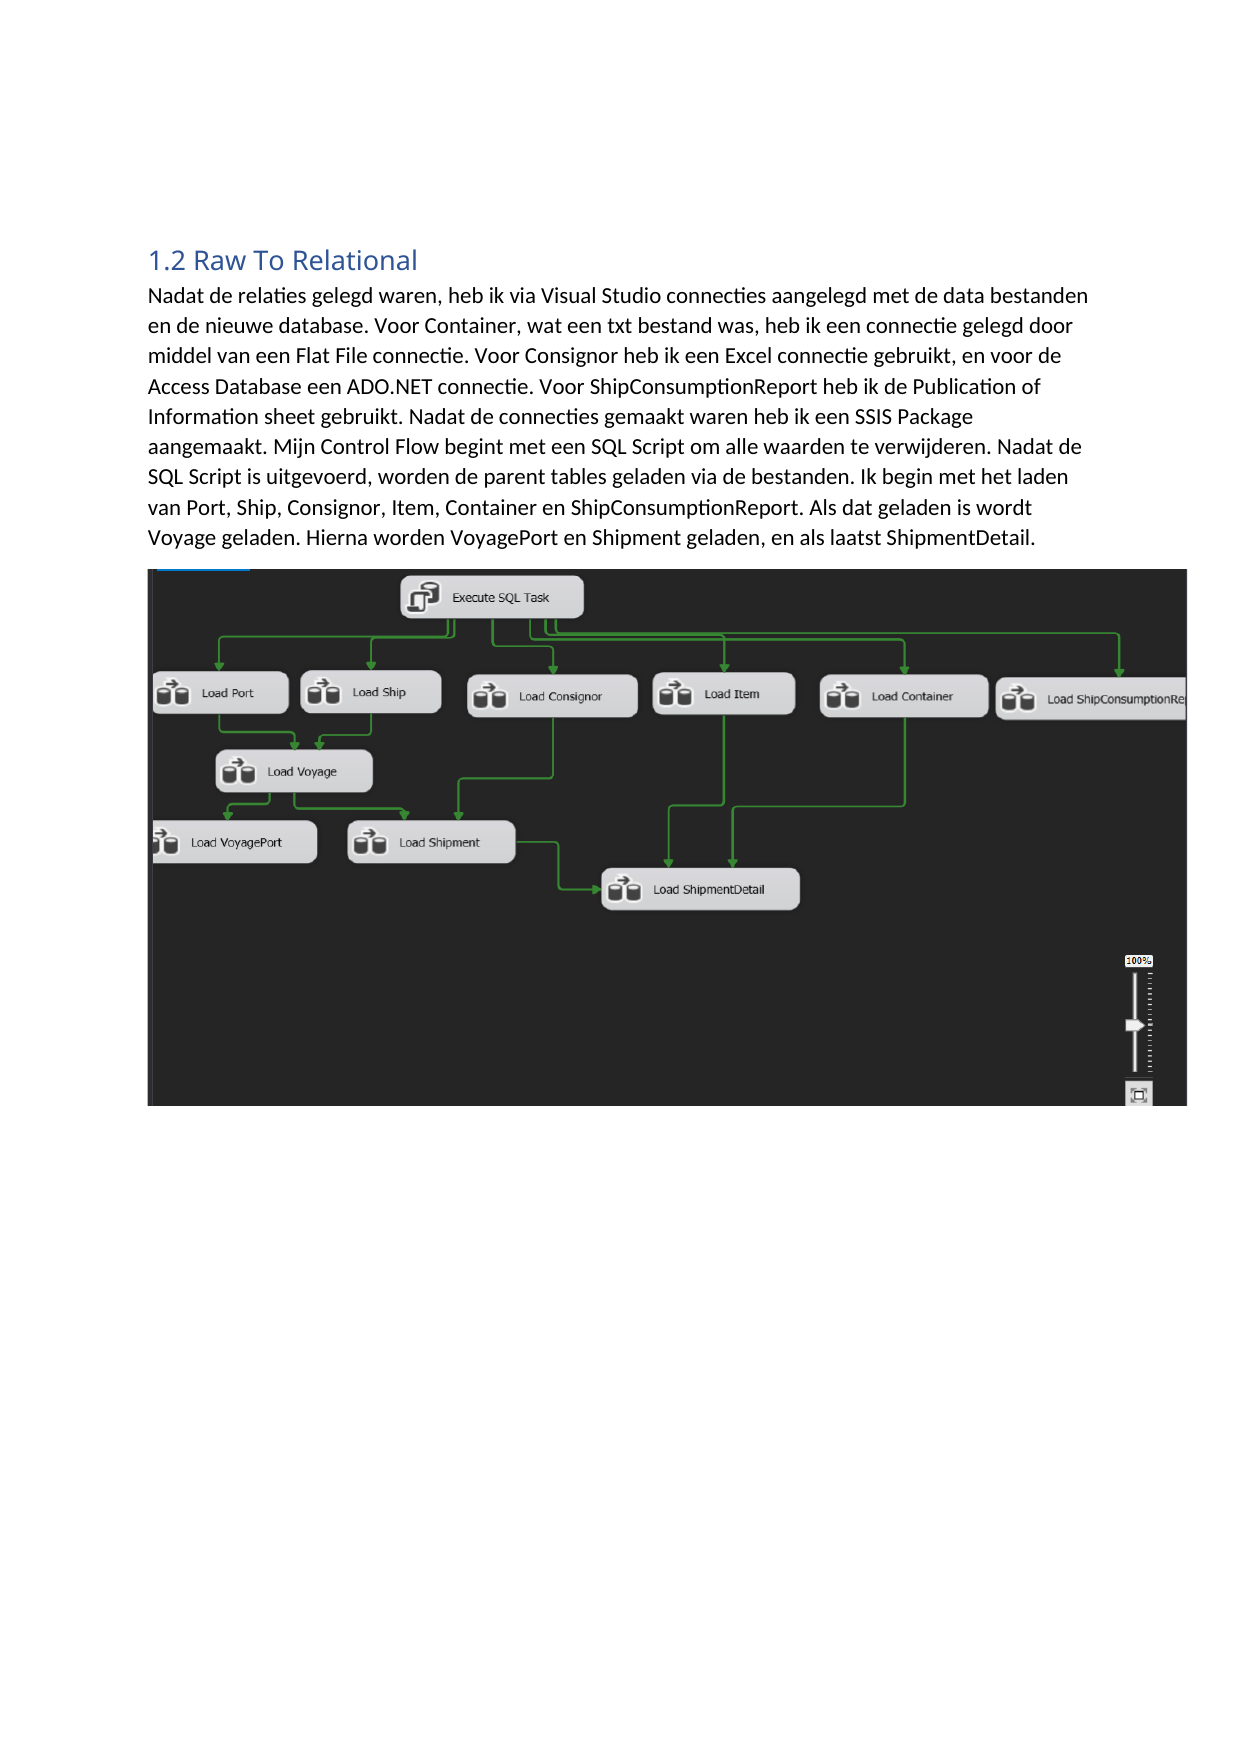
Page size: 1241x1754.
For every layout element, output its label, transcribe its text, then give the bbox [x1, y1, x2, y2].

picture [147, 569, 1188, 1106]
text Nadat de relaties gelegd waren, heb ik via Visual Studio connecties aangelegd met de data bestanden en de nieuwe database. Voor Container, wat een txt bestand was, heb ik een connectie gelegd door middel van een Flat File connectie. Voor Consignor heb ik een Excel connectie gebruikt, en voor de Access Database een ADO.NET connectie. Voor ShipConsumptionReport heb ik de Publication of Information sheet gebruikt. Nadat de connecties gemaakt waren heb ik een SSIS Package aangemaakt. Mijn Control Flow begint met een SQL Script om alle waarden te verwijderen. Nadat de SQL Script is uitgevoerd, worden de parent tables geladen via de bestanden. Ik begin met het laden van Port, Ship, Consignor, Item, Container en ShipConsumptionReport. Als dat geladen is wordt Voyage geladen. Hierna worden VoyagePort en Shipment geladen, en als laatst ShipmentDetail. [148, 281, 1093, 551]
subtitle 1.2 Raw To Relational [148, 241, 1093, 278]
